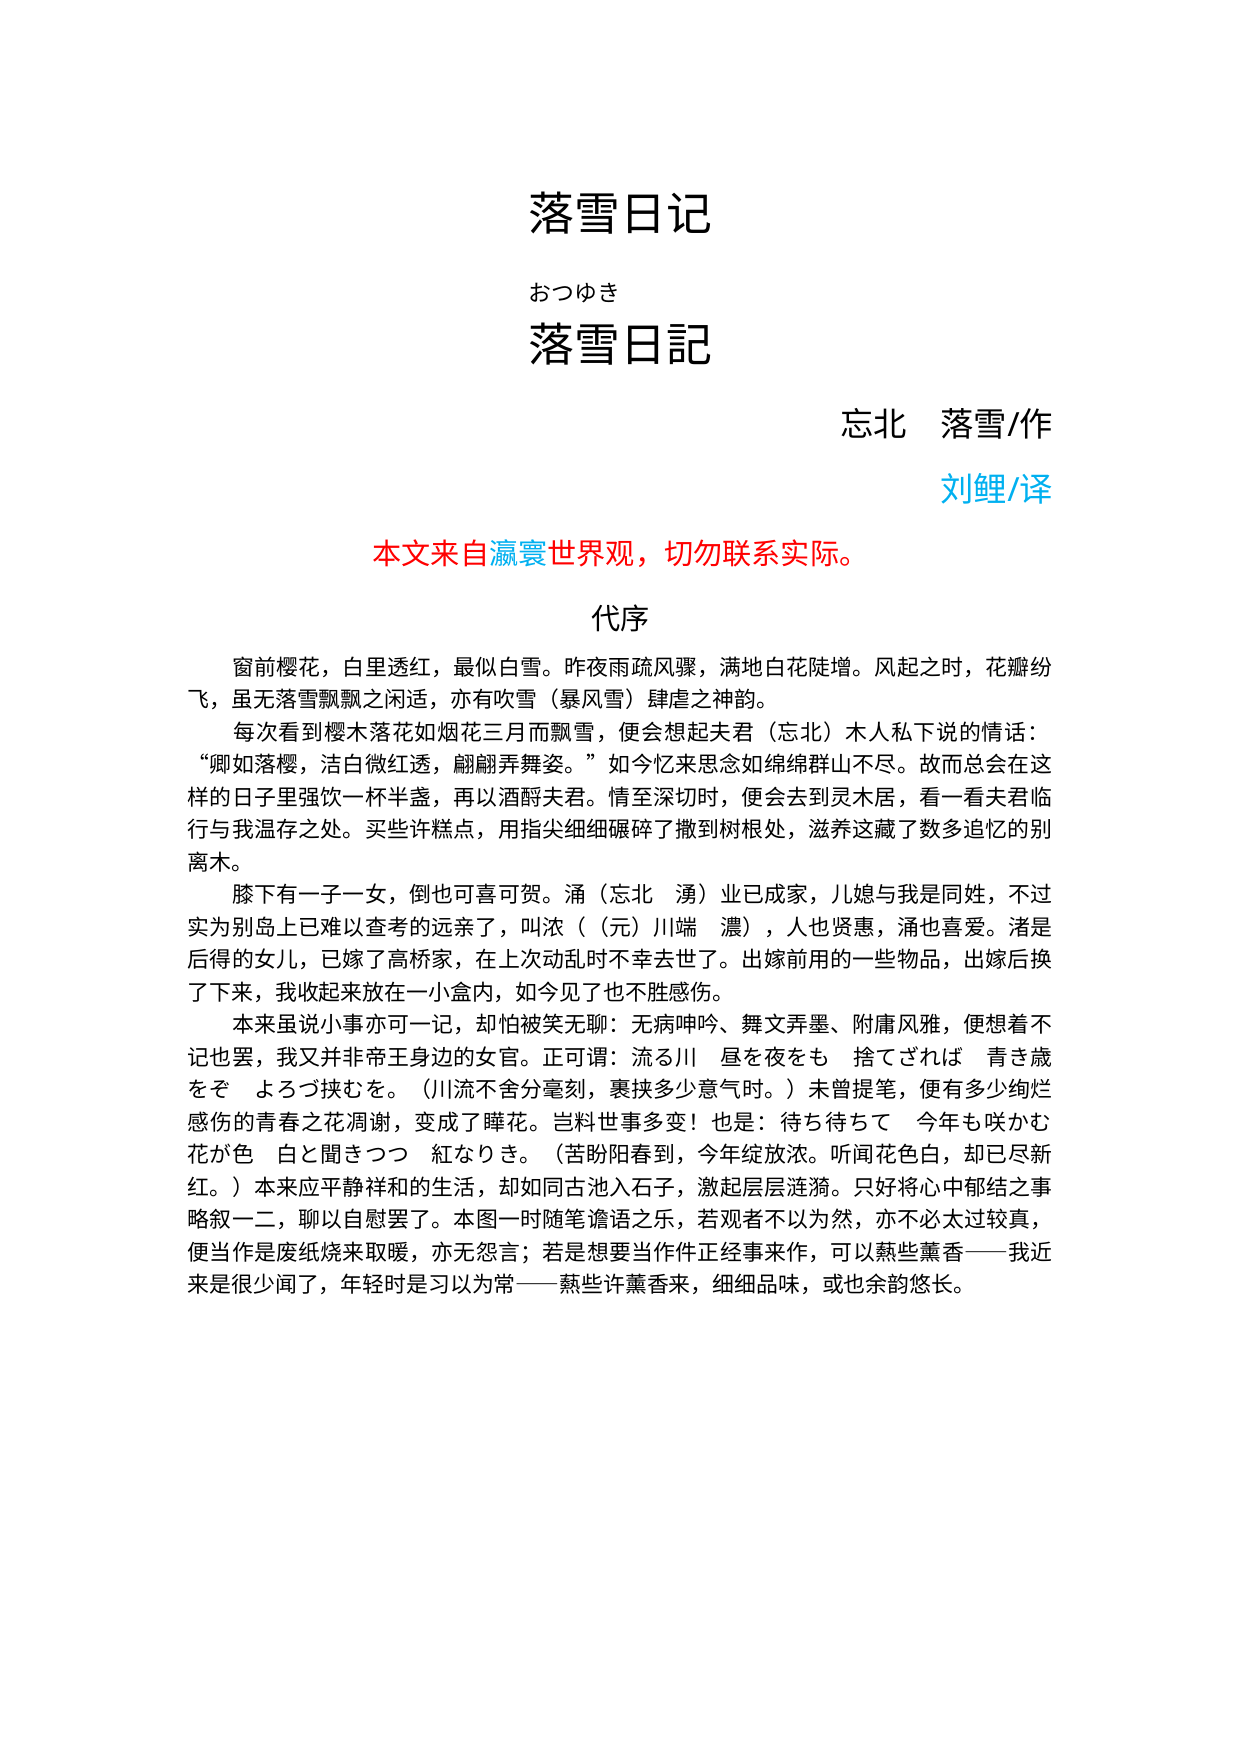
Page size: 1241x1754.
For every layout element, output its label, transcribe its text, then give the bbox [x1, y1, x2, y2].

text 本来虽说小事亦可一记，却怕被笑无聊：无病呻吟、舞文弄墨、附庸风雅，便想着不记也罢，我又并非帝王身边的女官。正可谓：流る川 昼を夜をも 捨てざれば 青き歳をぞ よろづ挟むを。（川流不舍分毫刻，裹挟多少意气时。）未曾提笔，便有多少绚烂感伤的青春之花凋谢，变成了瞱花。岂料世事多变！也是：待ち待ちて 今年も咲かむ 花が色 白と聞きつつ 紅なりき。（苦盼阳春到，今年绽放浓。听闻花色白，却已尽新红。）本来应平静祥和的生活，却如同古池入石子，激起层层涟漪。只好将心中郁结之事，略叙一二，聊以自慰罢了。本图一时随笔谵语之乐，若观者不以为然，亦不必太过较真，便当作是废纸烧来取暖，亦无怨言；若是想要当作件正经事来作，可以爇些薰香——我近来是很少闻了，年轻时是习以为常——爇些许薰香来，细细品味，或也余韵悠长。 [187, 1007, 1053, 1299]
text 落雪日记 [187, 162, 1053, 259]
text 忘北 落雪/作 [187, 389, 1053, 454]
text 日記 [187, 259, 1053, 389]
text 窗前樱花，白里透红，最似白雪。昨夜雨疏风骤，满地白花陡增。风起之时，花瓣纷飞，虽无落雪飘飘之闲适，亦有吹雪（暴风雪）肆虐之神韵。 [187, 649, 1053, 714]
text 膝下有一子一女，倒也可喜可贺。涌（忘北 湧）业已成家，儿媳与我是同姓，不过实为别岛上已难以查考的远亲了，叫浓（（元）川端 濃），人也贤惠，涌也喜爱。渚是后得的女儿，已嫁了高桥家，在上次动乱时不幸去世了。出嫁前用的一些物品，出嫁后换了下来，我收起来放在一小盒内，如今见了也不胜感伤。 [187, 877, 1053, 1007]
text 本文来自瀛寰世界观，切勿联系实际。 [187, 519, 1053, 584]
text 每次看到樱木落花如烟花三月而飘雪，便会想起夫君（忘北）木人私下说的情话：“卿如落樱，洁白微红透，翩翩弄舞姿。”如今忆来思念如绵绵群山不尽。故而总会在这样的日子里强饮一杯半盏，再以酒酹夫君。情至深切时，便会去到灵木居，看一看夫君临行与我温存之处。买些许糕点，用指尖细细碾碎了撒到树根处，滋养这藏了数多追忆的别离木。 [187, 714, 1053, 877]
text 刘鲤/译 [187, 454, 1053, 519]
text 代序 [187, 584, 1053, 649]
